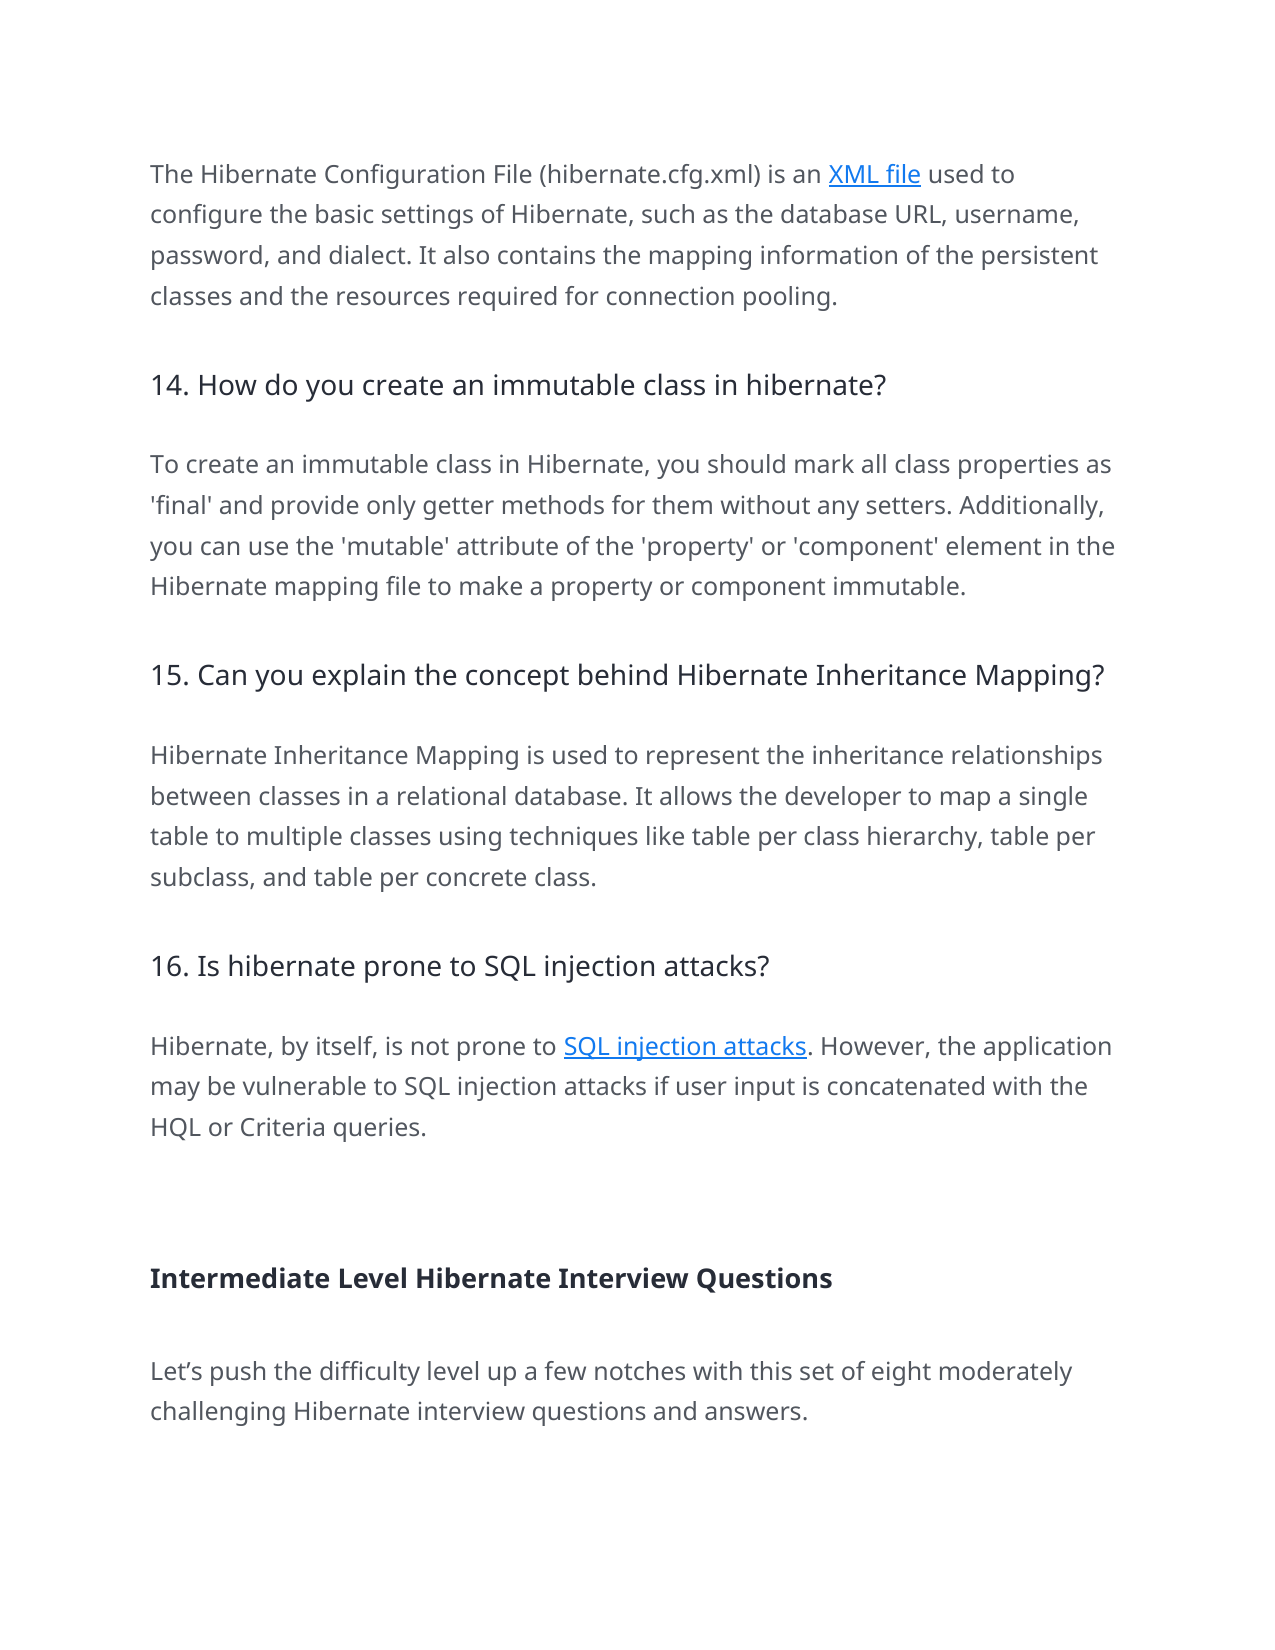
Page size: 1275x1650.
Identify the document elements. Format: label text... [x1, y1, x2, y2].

text Hibernate, by itself, is not prone to SQL injection attacks. However, the application may be vulnerable to SQL injection attacks if user input is concatenated with the HQL or Criteria queries. [150, 1022, 1125, 1144]
subtitle Intermediate Level Hibernate Interview Questions [150, 1244, 1125, 1297]
subtitle 14. How do you create an immutable class in hibernate? [150, 362, 1125, 403]
subtitle 15. Can you explain the concept behind Hibernate Inheritance Mapping? [150, 653, 1125, 694]
text Hibernate Inheritance Mapping is used to represent the inheritance relationships between classes in a relational database. It allows the developer to map a single table to multiple classes using techniques like table per class hierarchy, table per subclass, and table per concrete class. [150, 731, 1125, 894]
text To create an immutable class in Hibernate, you should mark all class properties as 'final' and provide only getter methods for them without any setters. Additionally, you can use the 'mutable' attribute of the 'property' or 'component' element in the Hibernate mapping file to make a property or component immutable. [150, 441, 1125, 603]
subtitle 16. Is hibernate prone to SQL injection attacks? [150, 944, 1125, 984]
text Let’s push the difficulty level up a few notches with this set of eight moderately challenging Hibernate interview questions and answers. [150, 1347, 1125, 1428]
text The Hibernate Configuration File (hibernate.cfg.xml) is an XML file used to configure the basic settings of Hibernate, such as the database URL, username, password, and dialect. It also contains the mapping information of the persistent classes and the resources required for connection pooling. [150, 150, 1125, 312]
